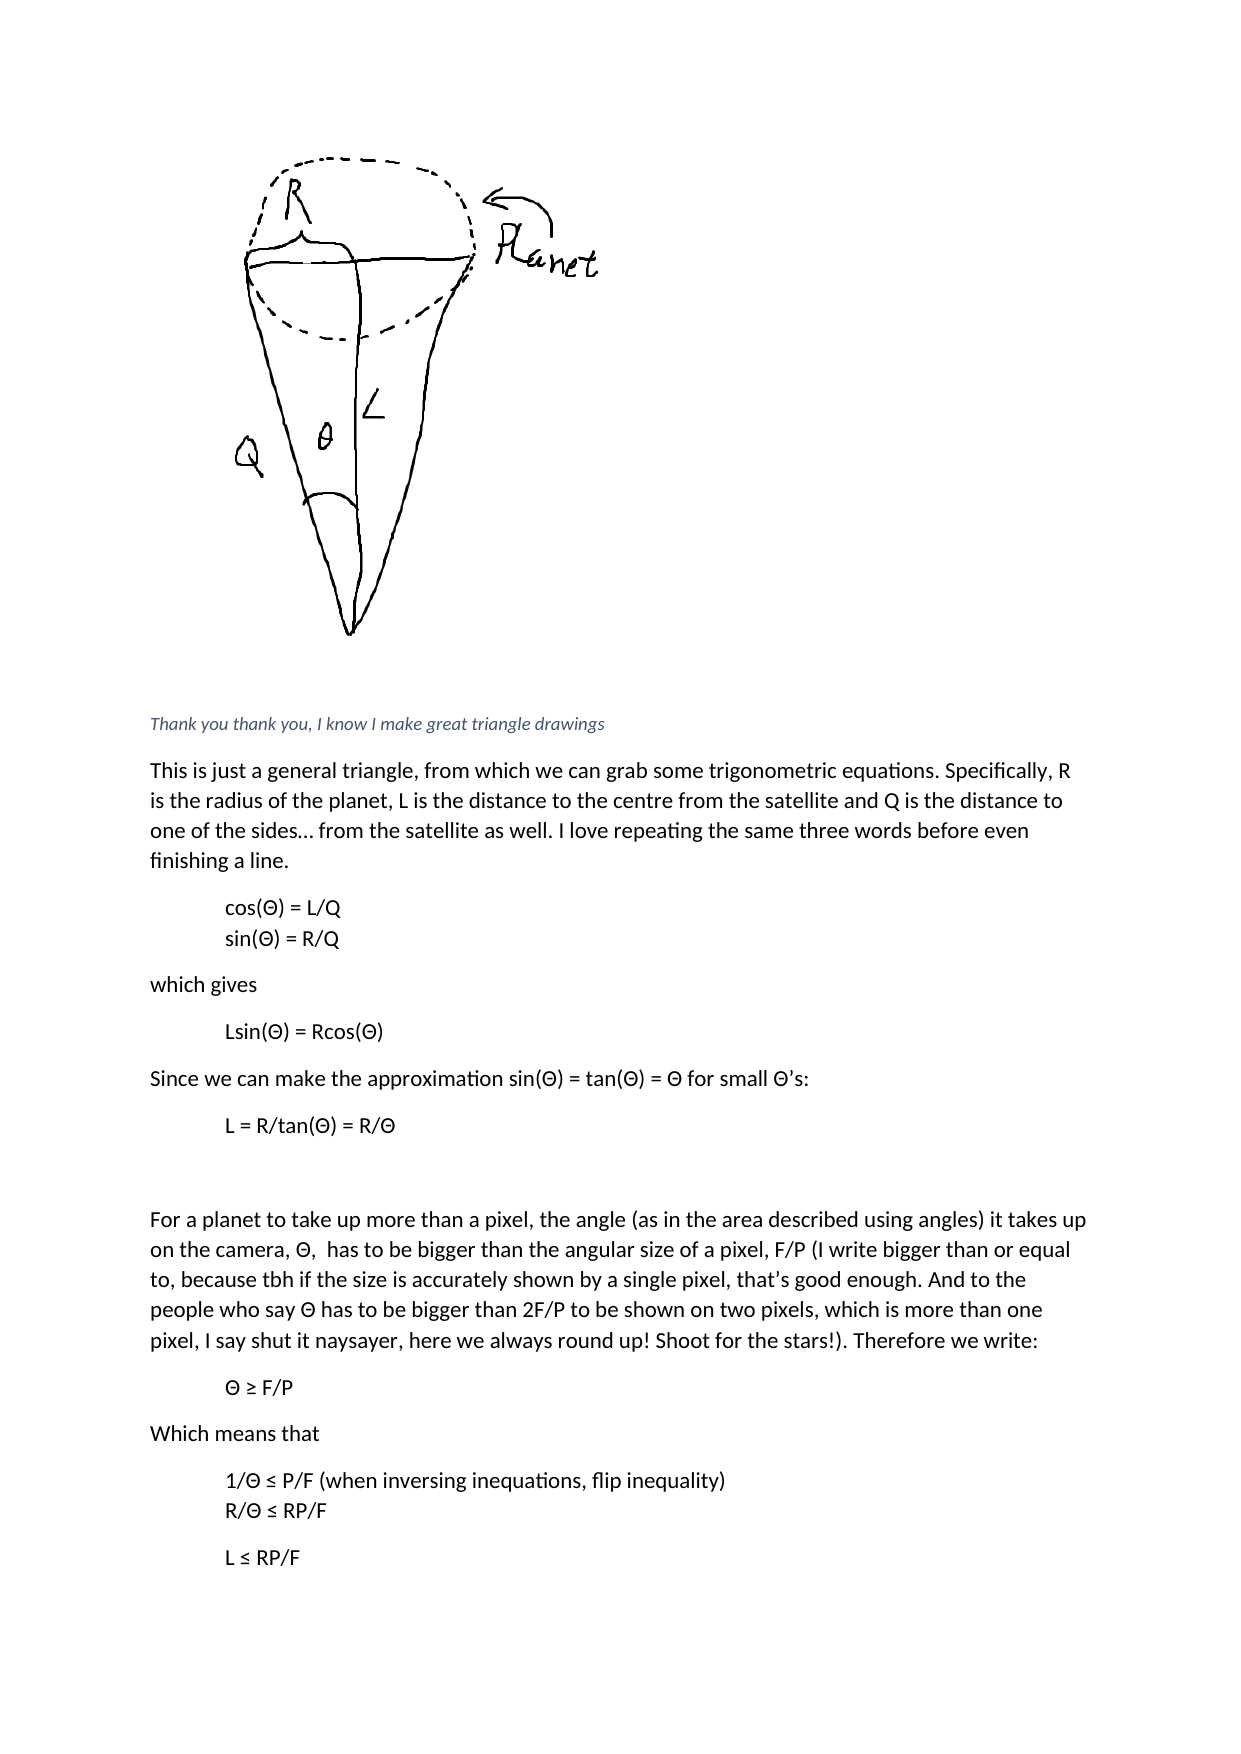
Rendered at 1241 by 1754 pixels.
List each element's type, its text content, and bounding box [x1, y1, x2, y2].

text cos(Θ) = L/Q sin(Θ) = R/Q [150, 893, 1090, 952]
text L ≤ RP/F [150, 1543, 1090, 1571]
text Lsin(Θ) = Rcos(Θ) [150, 1017, 1090, 1045]
text which gives [150, 971, 1090, 998]
text Since we can make the approximation sin(Θ) = tan(Θ) = Θ for small Θ’s: [150, 1064, 1090, 1092]
text 1/Θ ≤ P/F (when inversing inequations, flip inequality) R/Θ ≤ RP/F [150, 1466, 1090, 1524]
text Θ ≥ F/P [150, 1373, 1090, 1401]
text For a planet to take up more than a pixel, the angle (as in the area described using angles) it takes up on the camera, Θ, has to be bigger than the angular size of a pixel, F/P (I write bigger than or equal to, because tbh if the size is accurately shown by a single pixel, that’s good enough. And to the people who say Θ has to be bigger than 2F/P to be shown on two pixels, which is more than one pixel, I say shut it naysayer, here we always round up! Shoot for the stars!). Therefore we write: [150, 1205, 1090, 1354]
text Thank you thank you, I know I make great triangle drawings [150, 712, 1090, 735]
picture [150, 150, 622, 694]
text This is just a general triangle, from which we can grab some trigonometric equations. Specifically, R is the radius of the planet, L is the distance to the centre from the satellite and Q is the distance to one of the sides… from the satellite as well. I love repeating the same three words before even finishing a line. [150, 756, 1090, 874]
text Which means that [150, 1419, 1090, 1447]
text L = R/tan(Θ) = R/Θ [150, 1111, 1090, 1139]
